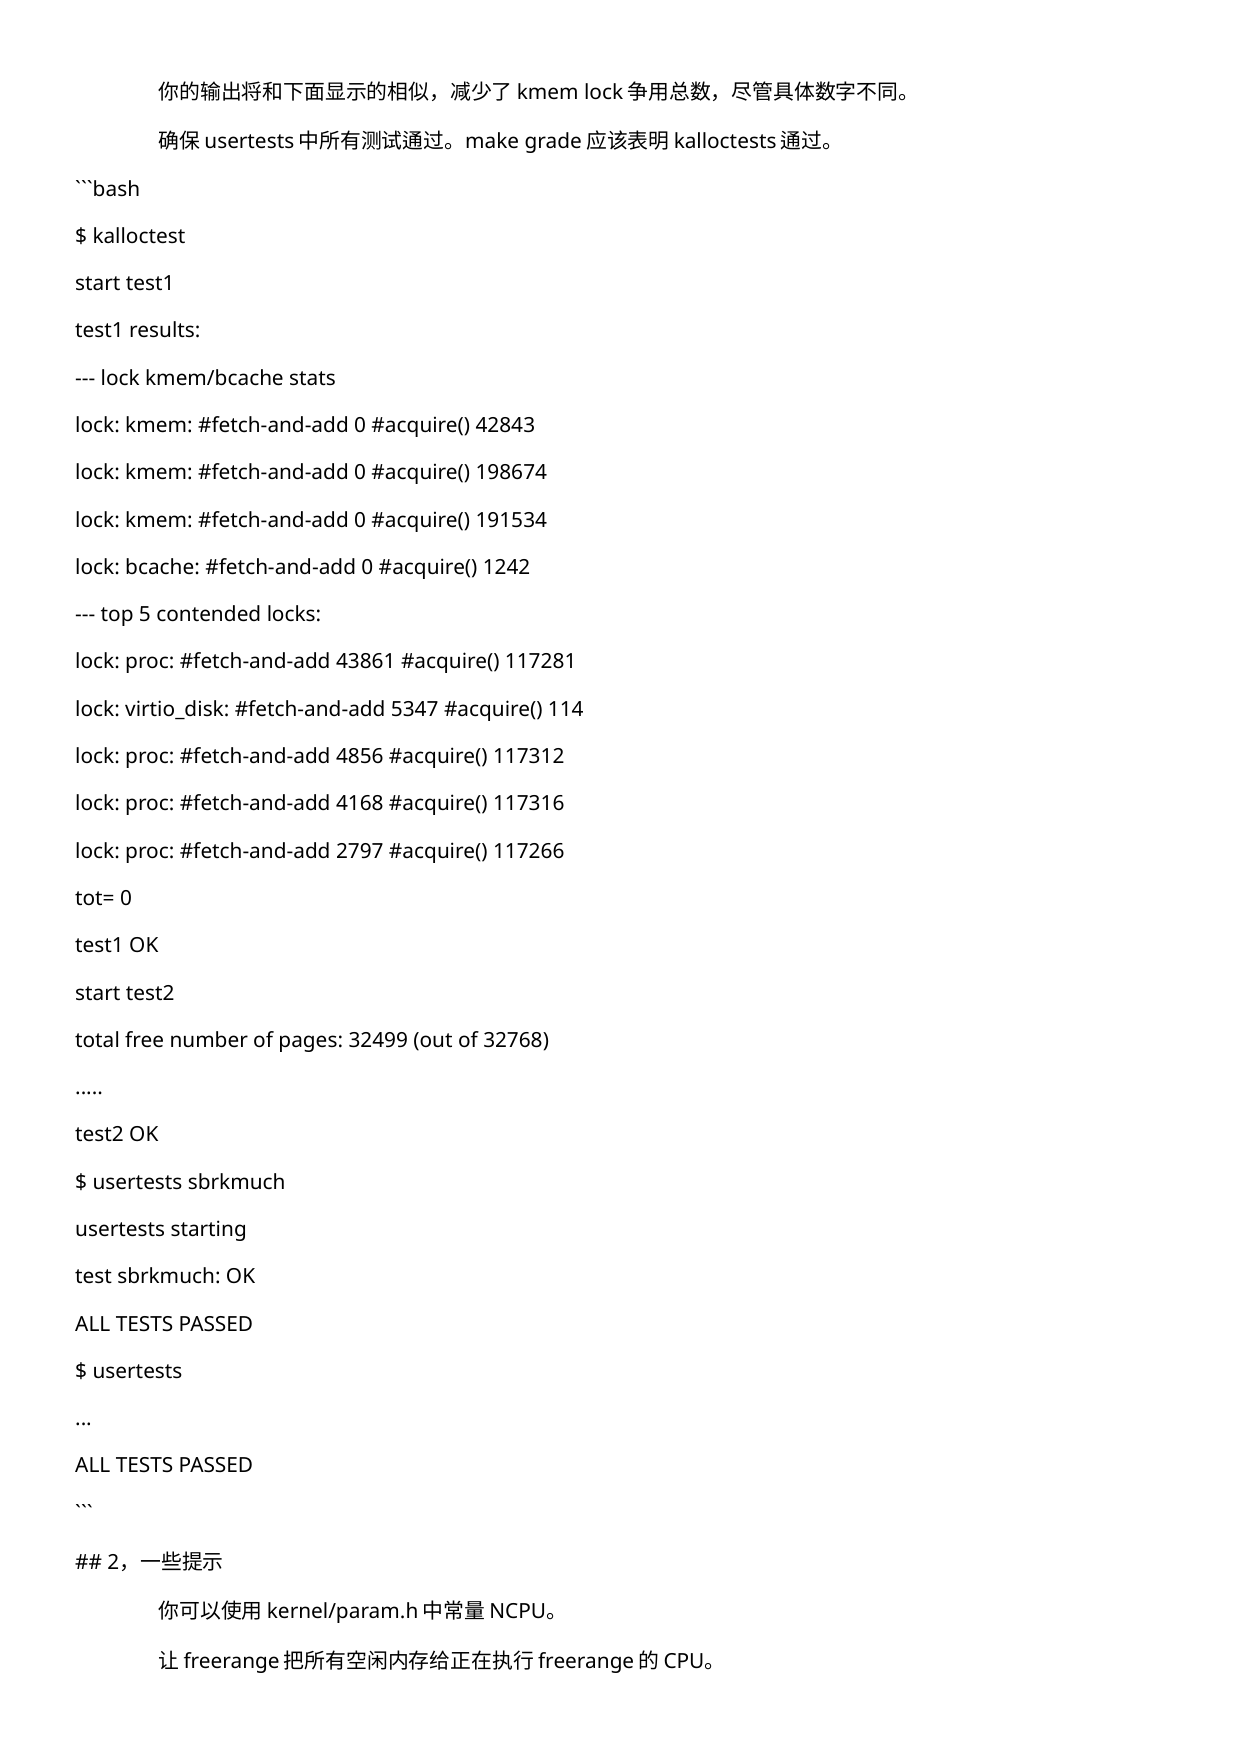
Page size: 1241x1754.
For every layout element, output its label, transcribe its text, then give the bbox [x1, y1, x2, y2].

text total free number of pages: 32499 (out of 32768) [75, 1025, 1165, 1053]
text 你的输出将和下面显示的相似，减少了kmem lock争用总数，尽管具体数字不同。 [75, 75, 1165, 105]
text $ usertests sbrkmuch [75, 1167, 1165, 1195]
text lock: proc: #fetch-and-add 2797 #acquire() 117266 [75, 836, 1165, 864]
text lock: proc: #fetch-and-add 4168 #acquire() 117316 [75, 788, 1165, 817]
text --- top 5 contended locks: [75, 599, 1165, 628]
text --- lock kmem/bcache stats [75, 363, 1165, 391]
text lock: bcache: #fetch-and-add 0 #acquire() 1242 [75, 552, 1165, 581]
text usertests starting [75, 1214, 1165, 1243]
text lock: virtio_disk: #fetch-and-add 5347 #acquire() 114 [75, 694, 1165, 722]
text lock: kmem: #fetch-and-add 0 #acquire() 42843 [75, 410, 1165, 439]
text start test1 [75, 268, 1165, 297]
text 你可以使用kernel/param.h中常量NCPU。 [75, 1594, 1165, 1625]
text ALL TESTS PASSED [75, 1451, 1165, 1479]
text tot= 0 [75, 883, 1165, 912]
text 确保usertests中所有测试通过。make grade应该表明kalloctests通过。 [75, 124, 1165, 155]
text ## 2，一些提示 [75, 1545, 1165, 1576]
text lock: kmem: #fetch-and-add 0 #acquire() 191534 [75, 505, 1165, 533]
text test1 results: [75, 316, 1165, 344]
text ``` [75, 1498, 1165, 1526]
text lock: proc: #fetch-and-add 4856 #acquire() 117312 [75, 741, 1165, 770]
text 让freerange把所有空闲内存给正在执行freerange的CPU。 [75, 1644, 1165, 1674]
text test2 OK [75, 1119, 1165, 1148]
text $ kalloctest [75, 221, 1165, 249]
text test1 OK [75, 930, 1165, 959]
text $ usertests [75, 1356, 1165, 1384]
text ```bash [75, 174, 1165, 202]
text test sbrkmuch: OK [75, 1261, 1165, 1290]
text ALL TESTS PASSED [75, 1309, 1165, 1337]
text ... [75, 1403, 1165, 1432]
text lock: kmem: #fetch-and-add 0 #acquire() 198674 [75, 457, 1165, 486]
text lock: proc: #fetch-and-add 43861 #acquire() 117281 [75, 647, 1165, 675]
text ..... [75, 1072, 1165, 1101]
text start test2 [75, 978, 1165, 1006]
